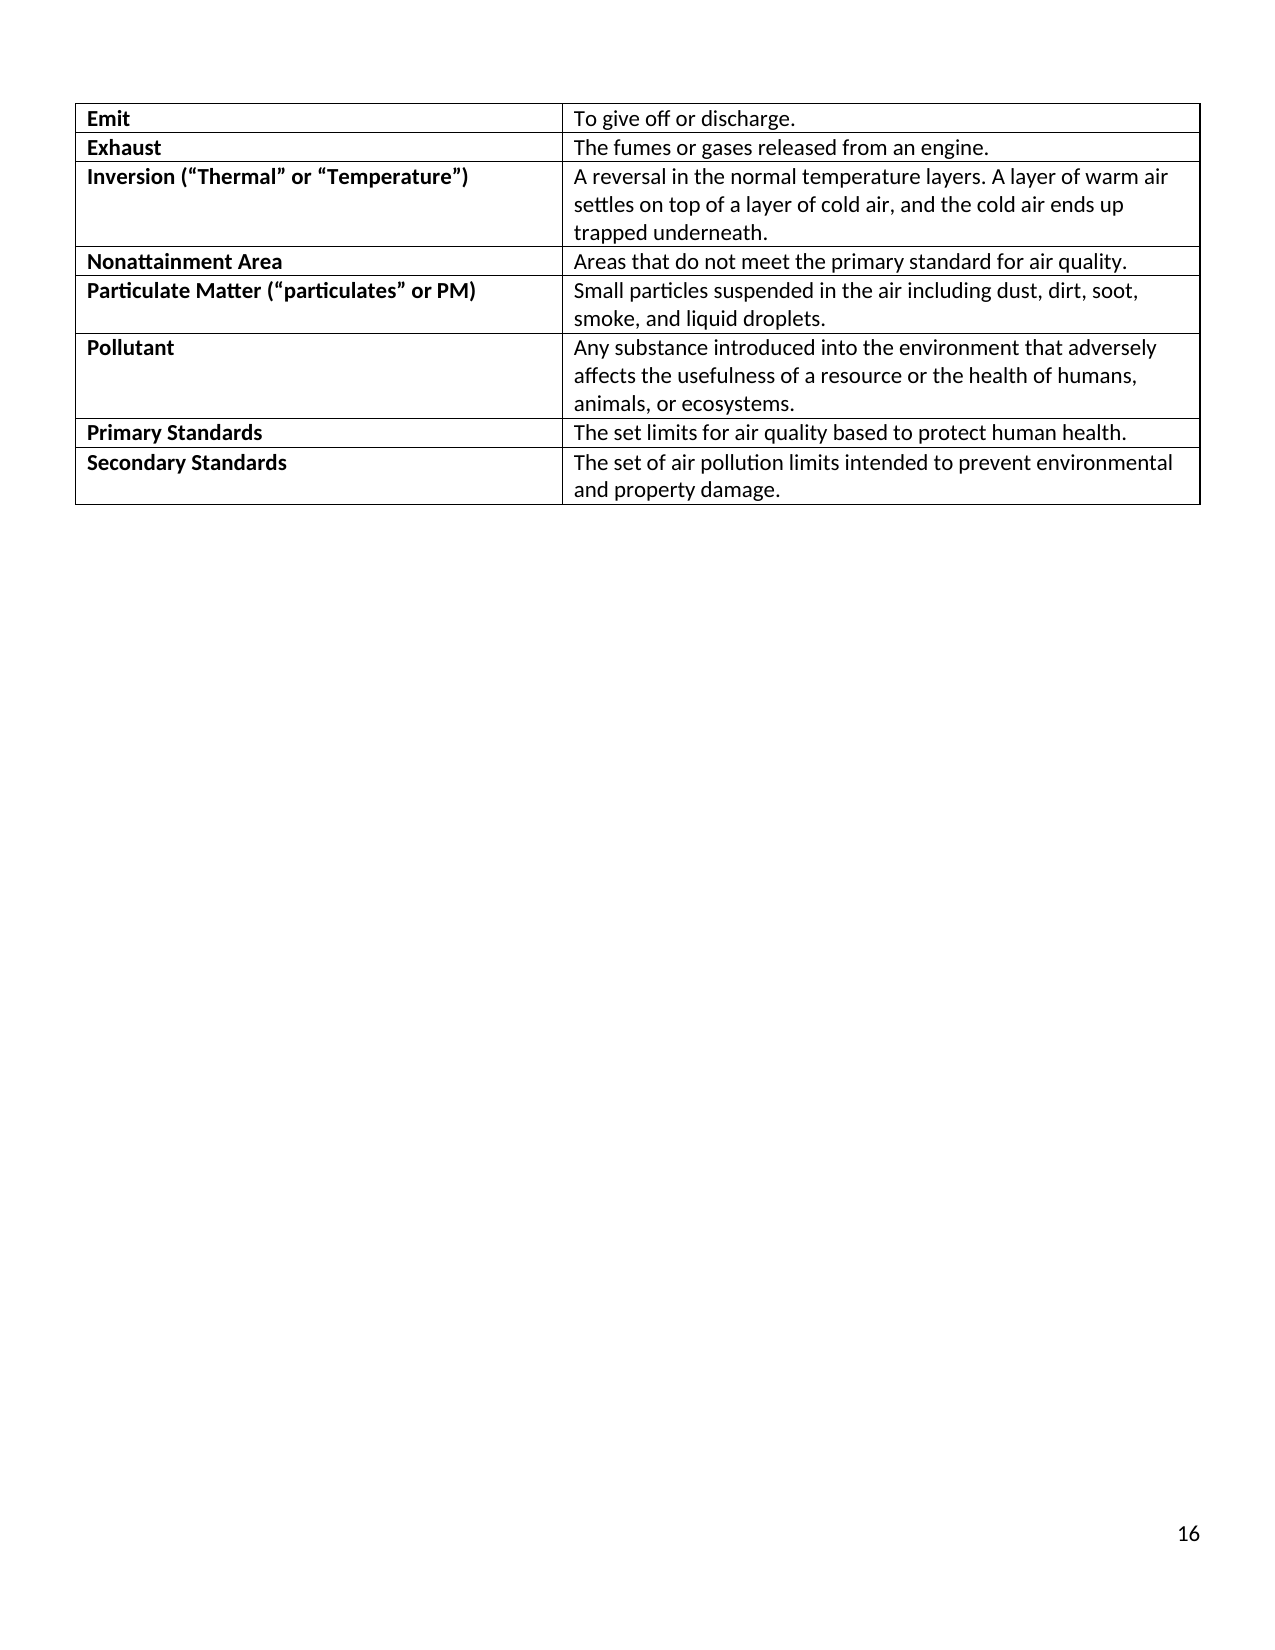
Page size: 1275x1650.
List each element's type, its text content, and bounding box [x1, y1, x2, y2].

table_cell Areas that do not meet the primary standard for air quality. [563, 247, 1199, 275]
table_cell To give off or discharge. [563, 104, 1199, 132]
table_cell Pollutant [76, 334, 562, 417]
table_cell Secondary Standards [76, 448, 562, 504]
table_cell Nonattainment Area [76, 247, 562, 275]
table_cell Any substance introduced into the environment that adversely affects the usefulness of a resource or the health of humans, animals, or ecosystems. [563, 334, 1199, 417]
table_cell Primary Standards [76, 419, 562, 447]
table_cell A reversal in the normal temperature layers. A layer of warm air settles on top of a layer of cold air, and the cold air ends up trapped underneath. [563, 162, 1199, 246]
table_cell Exhaust [76, 133, 562, 161]
table_cell Emit [76, 104, 562, 132]
table_cell The set limits for air quality based to protect human health. [563, 419, 1199, 447]
table_cell The set of air pollution limits intended to prevent environmental and property damage. [563, 448, 1199, 504]
table_cell Particulate Matter (“particulates” or PM) [76, 276, 562, 332]
table_cell Small particles suspended in the air including dust, dirt, soot, smoke, and liquid droplets. [563, 276, 1199, 332]
table_cell Inversion (“Thermal” or “Temperature”) [76, 162, 562, 246]
table_cell The fumes or gases released from an engine. [563, 133, 1199, 161]
